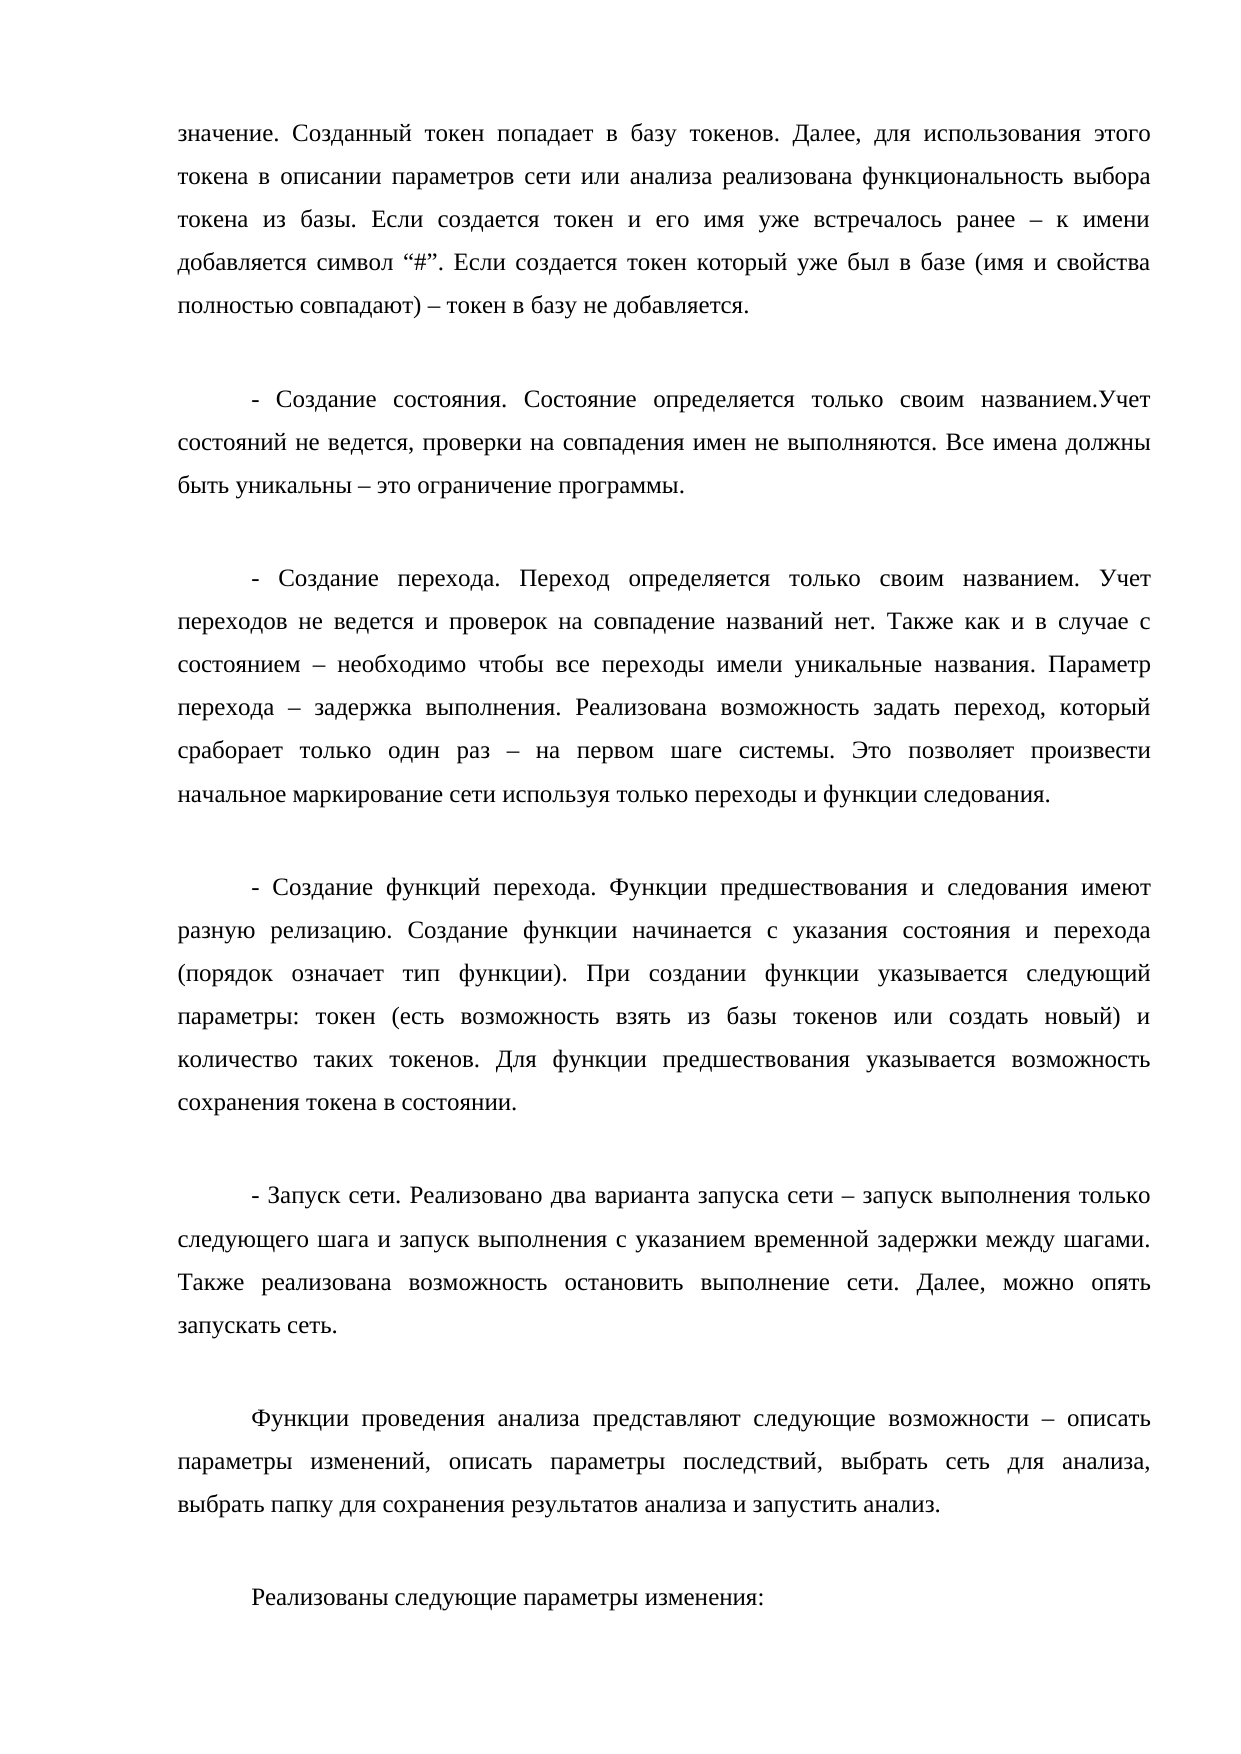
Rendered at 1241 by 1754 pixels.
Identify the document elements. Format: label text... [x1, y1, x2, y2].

text - Создание перехода. Переход определяется только своим названием. Учет переходов не ведется и проверок на совпадение названий нет. Также как и в случае с состоянием – необходимо чтобы все переходы имели уникальные названия. Параметр перехода – задержка выполнения. Реализована возможность задать переход, который сраборает только один раз – на первом шаге системы. Это позволяет произвести начальное маркирование сети используя только переходы и функции следования. [177, 563, 1152, 807]
text Реализованы следующие параметры изменения: [177, 1582, 1152, 1611]
text - Создание функций перехода. Функции предшествования и следования имеют разную релизацию. Создание функции начинается с указания состояния и перехода (порядок означает тип функции). При создании функции указывается следующий параметры: токен (есть возможность взять из базы токенов или создать новый) и количество таких токенов. Для функции предшествования указывается возможность сохранения токена в состоянии. [177, 872, 1152, 1116]
text - Создание состояния. Состояние определяется только своим названием.Учет состояний не ведется, проверки на совпадения имен не выполняются. Все имена должны быть уникальны – это ограничение программы. [177, 384, 1152, 499]
text Функции проведения анализа представляют следующие возможности – описать параметры изменений, описать параметры последствий, выбрать сеть для анализа, выбрать папку для сохранения результатов анализа и запустить анализ. [177, 1403, 1152, 1518]
text - Запуск сети. Реализовано два варианта запуска сети – запуск выполнения только следующего шага и запуск выполнения с указанием временной задержки между шагами. Также реализована возможность остановить выполнение сети. Далее, можно опять запускать сеть. [177, 1181, 1152, 1339]
